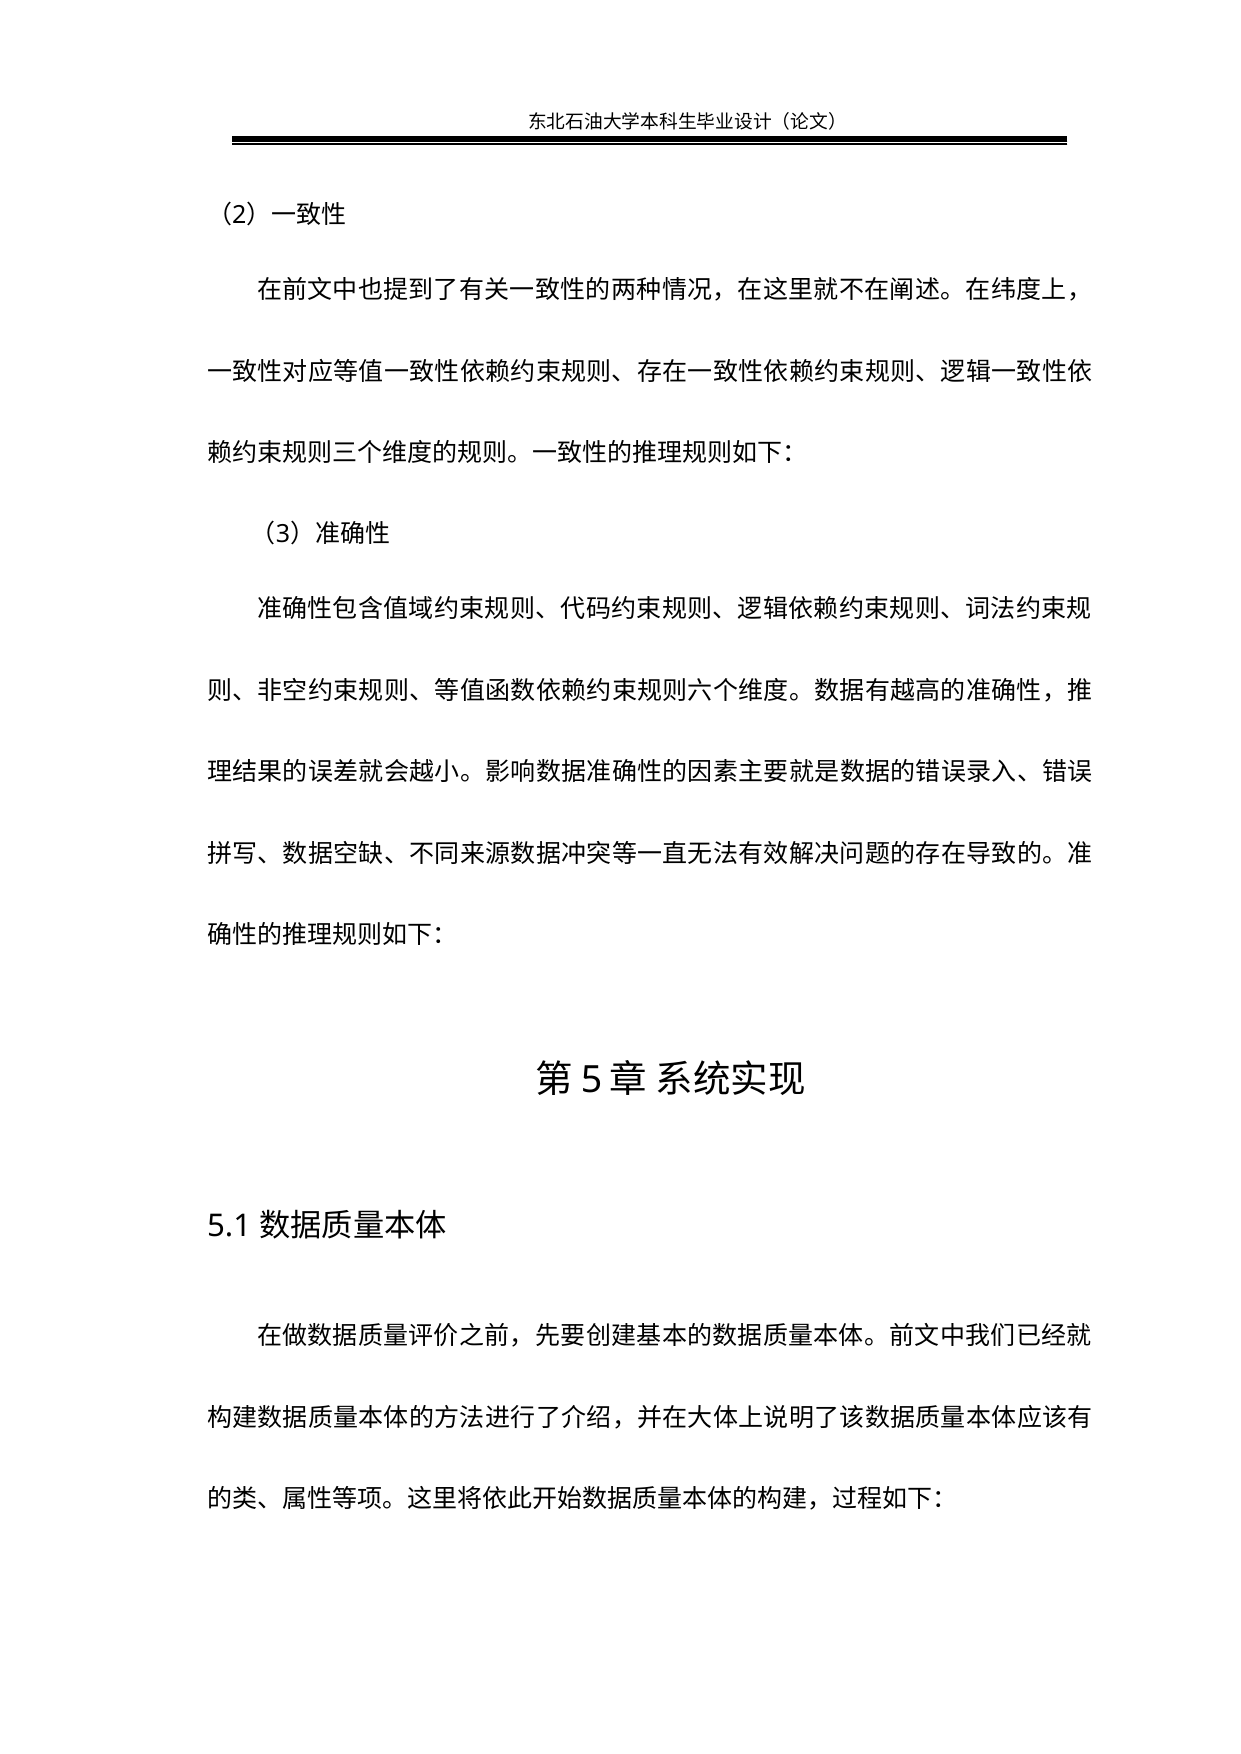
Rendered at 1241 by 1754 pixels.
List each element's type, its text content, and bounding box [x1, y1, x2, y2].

text 在做数据质量评价之前，先要创建基本的数据质量本体。前文中我们已经就构建数据质量本体的方法进行了介绍，并在大体上说明了该数据质量本体应该有的类、属性等项。这里将依此开始数据质量本体的构建，过程如下： [207, 1300, 1092, 1531]
list 准确性包含值域约束规则、代码约束规则、逻辑依赖约束规则、词法约束规则、非空约束规则、等值函数依赖约束规则六个维度。数据有越高的准确性，推理结果的误差就会越小。影响数据准确性的因素主要就是数据的错误录入、错误拼写、数据空缺、不同来源数据冲突等一直无法有效解决问题的存在导致的。准确性的推理规则如下： [207, 573, 1092, 967]
list （2）一致性 [207, 178, 1092, 246]
title 第5章 系统实现 [249, 1042, 1092, 1110]
list 在前文中也提到了有关一致性的两种情况，在这里就不在阐述。在纬度上，一致性对应等值一致性依赖约束规则、存在一致性依赖约束规则、逻辑一致性依赖约束规则三个维度的规则。一致性的推理规则如下： （3）准确性 [207, 254, 1092, 566]
subtitle 5.1 数据质量本体 [207, 1189, 1092, 1257]
